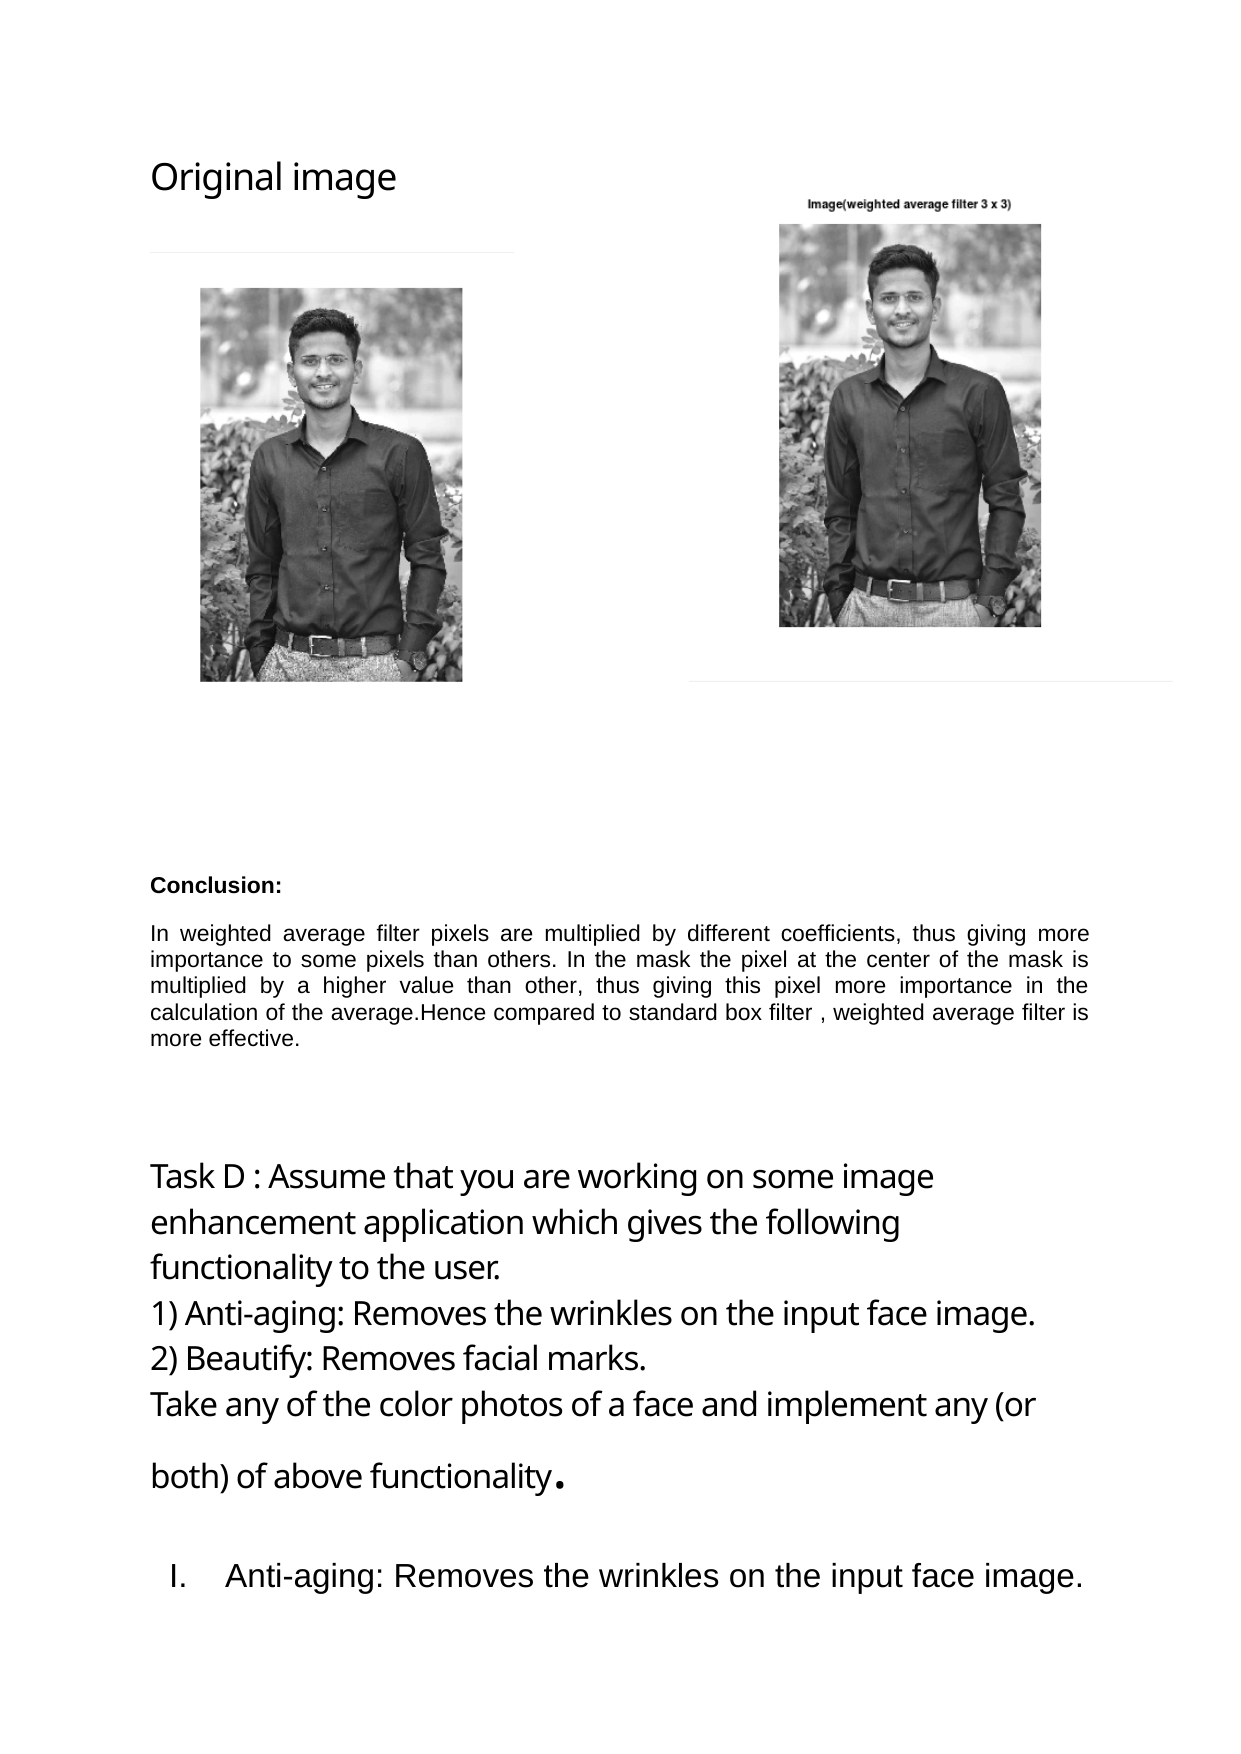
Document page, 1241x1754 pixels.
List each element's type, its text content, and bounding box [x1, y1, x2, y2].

list Anti-aging: Removes the wrinkles on the input face image. [187, 1556, 1090, 1595]
picture [689, 186, 1173, 682]
text In weighted average filter pixels are multiplied by different coefficients, thus giving more importance to some pixels than others. In the mask the pixel at the center of the mask is multiplied by a higher value than other, thus giving this pixel more importance in the calculation of the average.Hence compared to standard box filter , weighted average filter is more effective. [150, 919, 1090, 1051]
title 2) Beautify: Removes facial marks. [150, 1335, 1090, 1380]
title Task D : Assume that you are working on some image enhancement application which gives the following functionality to the user. [150, 1153, 1090, 1289]
text Conclusion: [150, 872, 1090, 899]
title Take any of the color photos of a face and implement any (or both) of above functionality. [150, 1380, 1090, 1505]
title 1) Anti-aging: Removes the wrinkles on the input face image. [150, 1289, 1090, 1335]
picture [150, 252, 514, 721]
